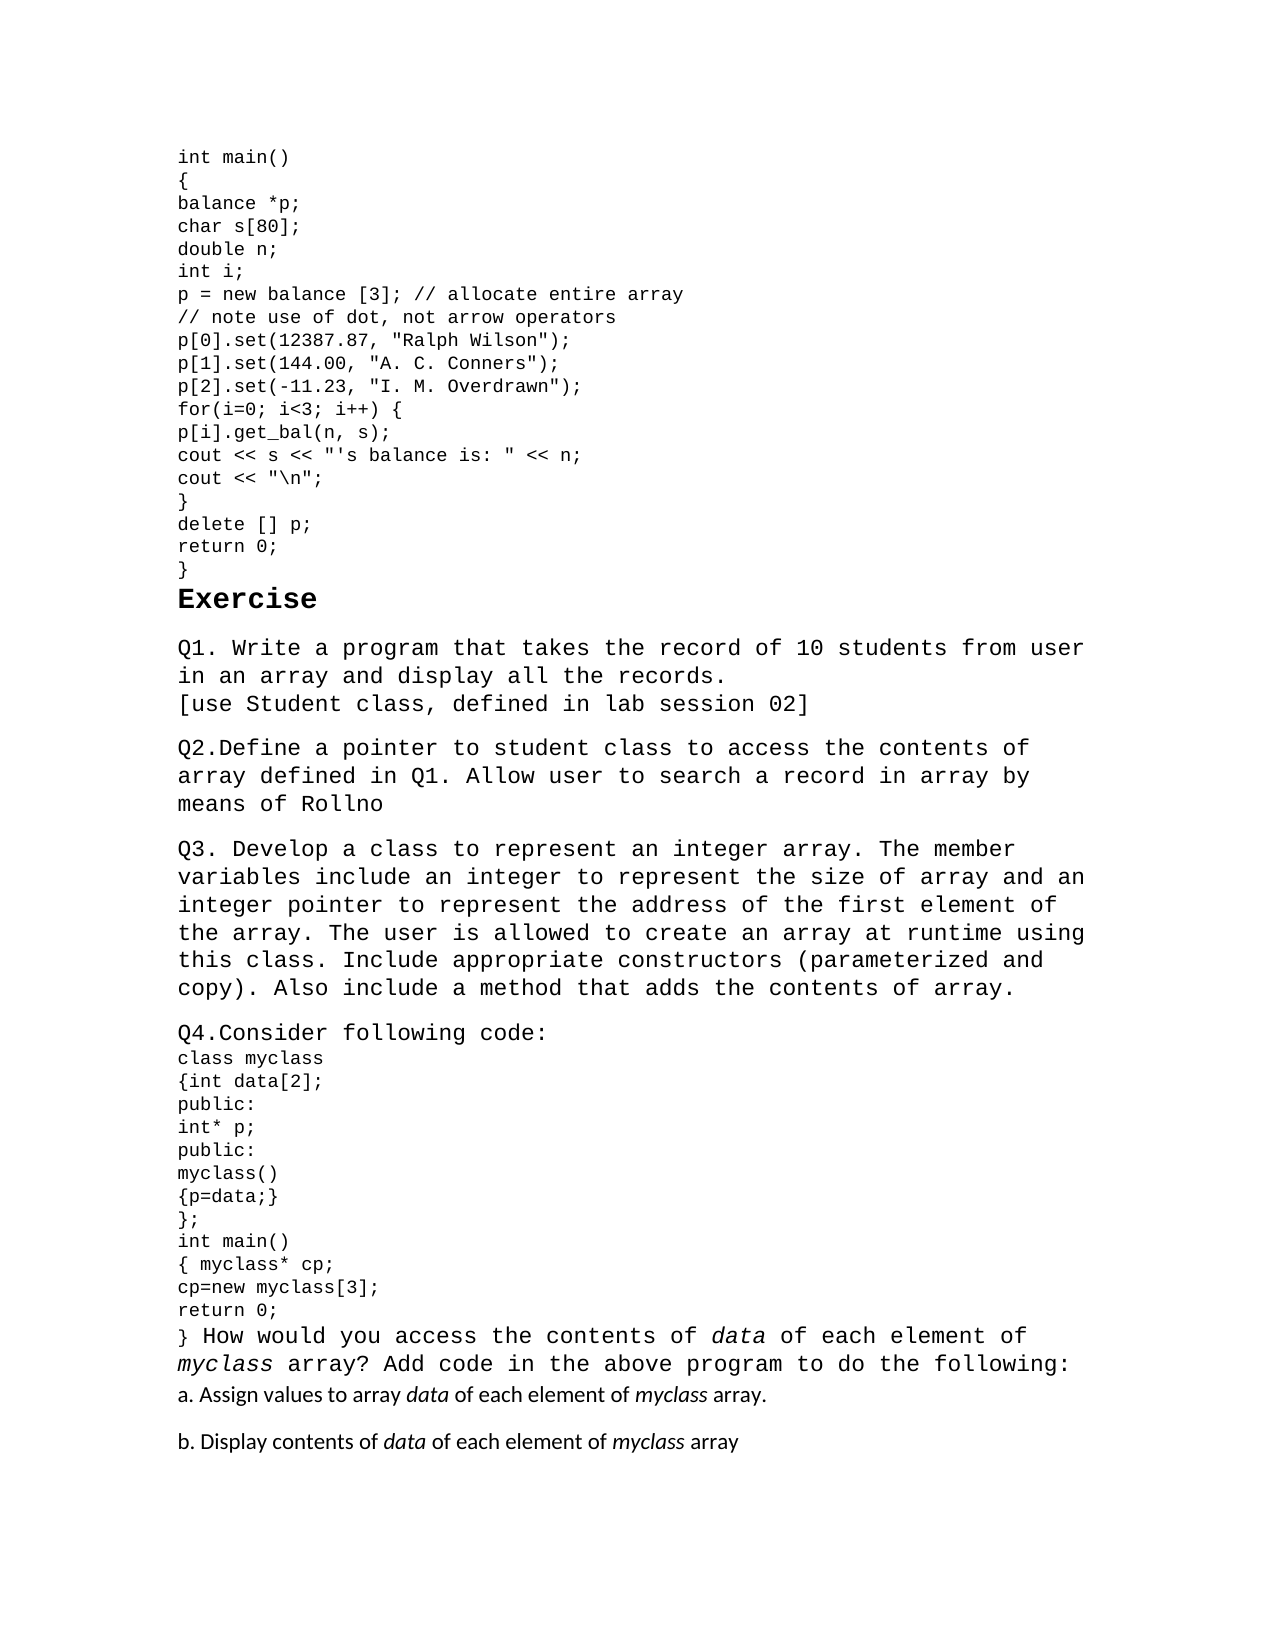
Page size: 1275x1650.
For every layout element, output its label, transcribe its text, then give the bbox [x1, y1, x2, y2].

text b. Display contents of data of each element of myclass array [177, 1427, 1098, 1455]
text Q2.Define a pointer to student class to access the contents of array defined in Q1. Allow user to search a record in array by means of Rollno [177, 737, 1098, 818]
text Q3. Develop a class to represent an integer array. The member variables include an integer to represent the size of array and an integer pointer to represent the address of the first element of the array. The user is allowed to create an array at runtime using this class. Include appropriate constructors (parameterized and copy). Also include a method that adds the contents of array. [177, 837, 1098, 1003]
text Q1. Write a program that takes the record of 10 students from user in an array and display all the records. [use Student class, defined in lab session 02] [177, 636, 1098, 718]
text Q4.Consider following code: class myclass {int data[2]; public: int* p; public: myclass() {p=data;} }; int main() { myclass* cp; cp=new myclass[3]; return 0; } How would you access the contents of data of each element of myclass array? Add code in the above program to do the following: a. Assign values to array data of each element of myclass array. [177, 1021, 1098, 1408]
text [177, 148, 1098, 617]
